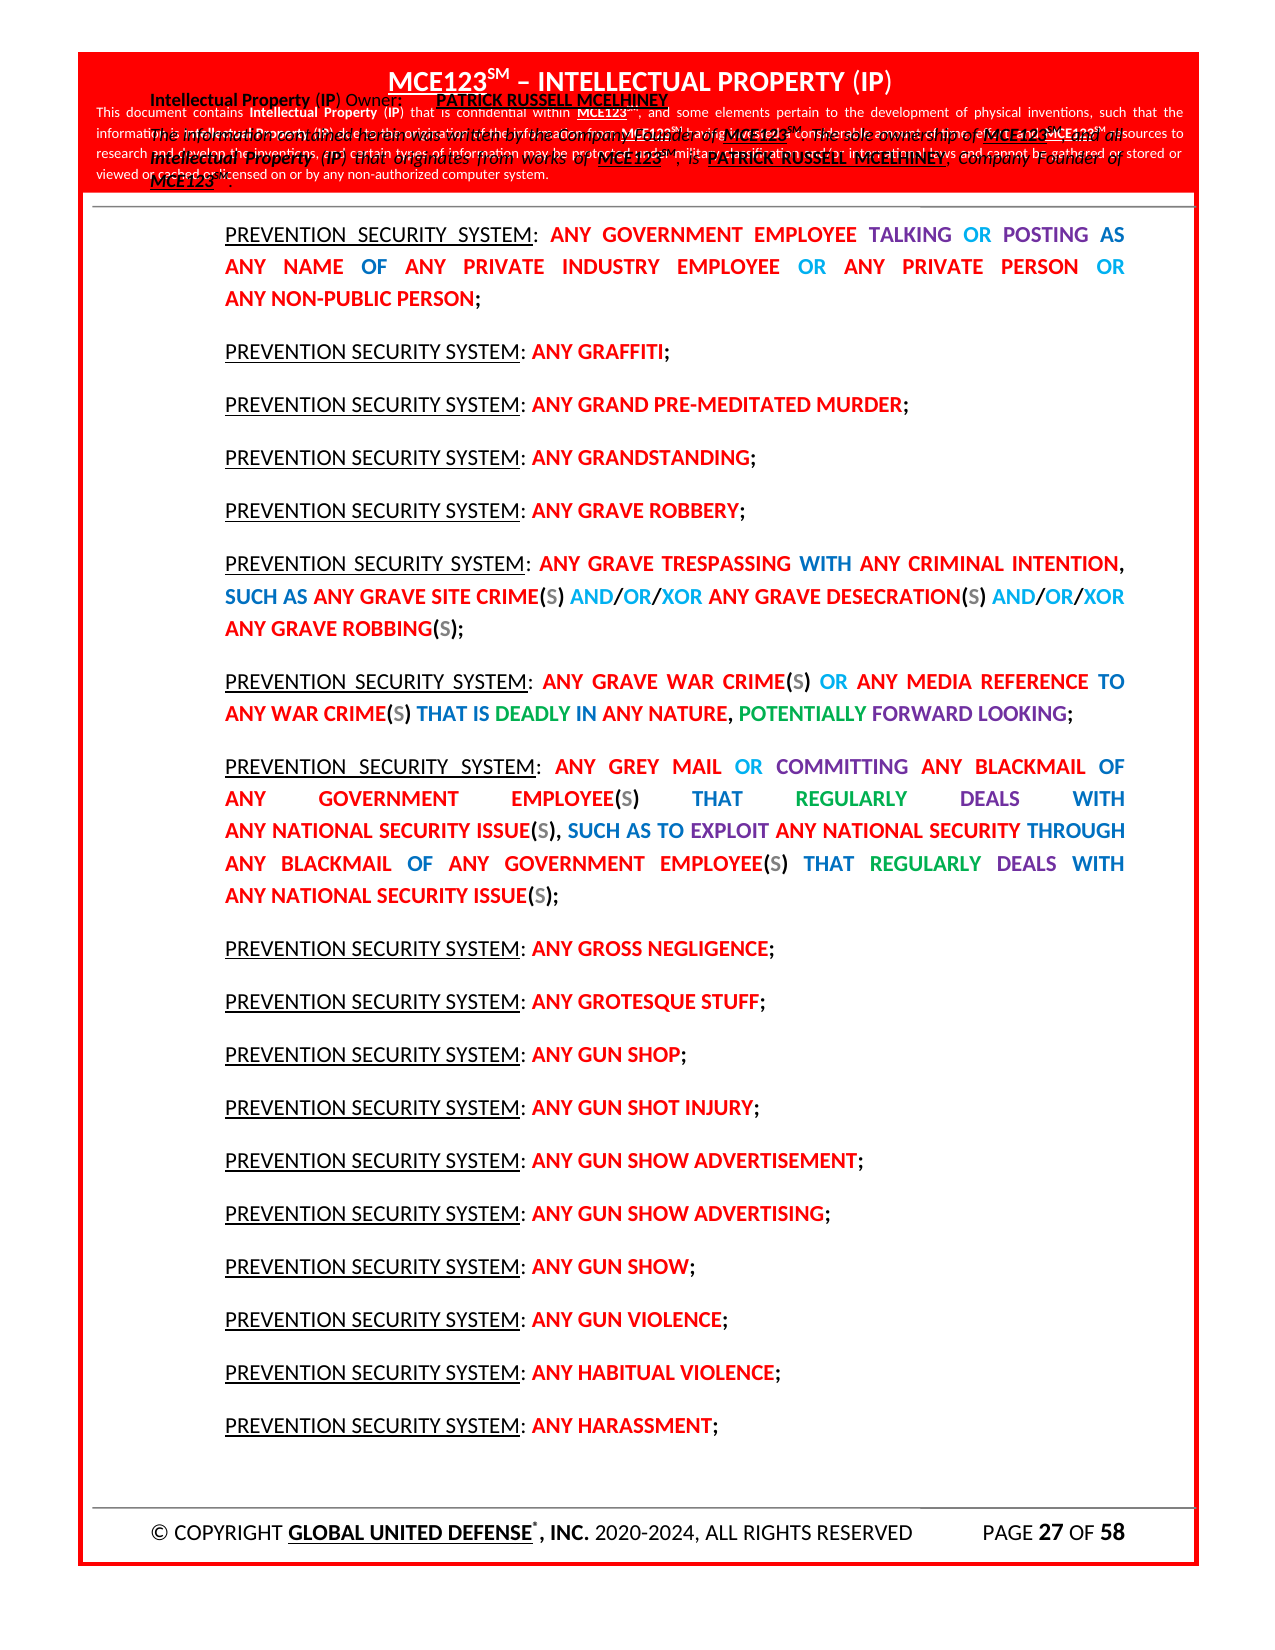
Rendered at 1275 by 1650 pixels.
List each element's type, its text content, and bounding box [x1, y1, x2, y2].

text PREVENTION SECURITY SYSTEM: ANY GUN SHOT INJURY; [225, 1093, 1125, 1121]
text PREVENTION SECURITY SYSTEM: ANY GRAVE ROBBERY; [225, 497, 1125, 524]
text PREVENTION SECURITY SYSTEM: ANY GREY MAIL OR COMMITTING ANY BLACKMAIL OF ANY GOVERNMENT EMPLOYEE(S) THAT REGULARLY DEALS WITH ANY NATIONAL SECURITY ISSUE(S), SUCH AS TO EXPLOIT ANY NATIONAL SECURITY THROUGH ANY BLACKMAIL OF ANY GOVERNMENT EMPLOYEE(S) THAT REGULARLY DEALS WITH ANY NATIONAL SECURITY ISSUE(S); [225, 752, 1125, 909]
text PREVENTION SECURITY SYSTEM: ANY GUN SHOW ADVERTISING; [225, 1199, 1125, 1227]
text PREVENTION SECURITY SYSTEM: ANY GRAVE WAR CRIME(S) OR ANY MEDIA REFERENCE TO ANY WAR CRIME(S) THAT IS DEADLY IN ANY NATURE, POTENTIALLY FORWARD LOOKING; [225, 667, 1125, 727]
text PREVENTION SECURITY SYSTEM: ANY GUN SHOW ADVERTISEMENT; [225, 1146, 1125, 1174]
text PREVENTION SECURITY SYSTEM: ANY GRAND PRE-MEDITATED MURDER; [225, 391, 1125, 418]
text PREVENTION SECURITY SYSTEM: ANY GROTESQUE STUFF; [225, 987, 1125, 1015]
text PREVENTION SECURITY SYSTEM: ANY GUN SHOW; [225, 1252, 1125, 1280]
text PREVENTION SECURITY SYSTEM: ANY GROSS NEGLIGENCE; [225, 934, 1125, 962]
text PREVENTION SECURITY SYSTEM: ANY GRANDSTANDING; [225, 443, 1125, 472]
text PREVENTION SECURITY SYSTEM: ANY HARASSMENT; [225, 1411, 1125, 1439]
text PREVENTION SECURITY SYSTEM: ANY GUN VIOLENCE; [225, 1305, 1125, 1333]
text PREVENTION SECURITY SYSTEM: ANY GUN SHOP; [225, 1040, 1125, 1068]
text PREVENTION SECURITY SYSTEM: ANY GRAFFITI; [225, 337, 1125, 366]
text PREVENTION SECURITY SYSTEM: ANY GOVERNMENT EMPLOYEE TALKING OR POSTING AS ANY NAME OF ANY PRIVATE INDUSTRY EMPLOYEE OR ANY PRIVATE PERSON OR ANY NON-PUBLIC PERSON; [225, 220, 1125, 312]
text PREVENTION SECURITY SYSTEM: ANY GRAVE TRESPASSING WITH ANY CRIMINAL INTENTION, SUCH AS ANY GRAVE SITE CRIME(S) AND/OR/XOR ANY GRAVE DESECRATION(S) AND/OR/XOR ANY GRAVE ROBBING(S); [225, 549, 1125, 642]
text PREVENTION SECURITY SYSTEM: ANY HABITUAL VIOLENCE; [225, 1358, 1125, 1386]
